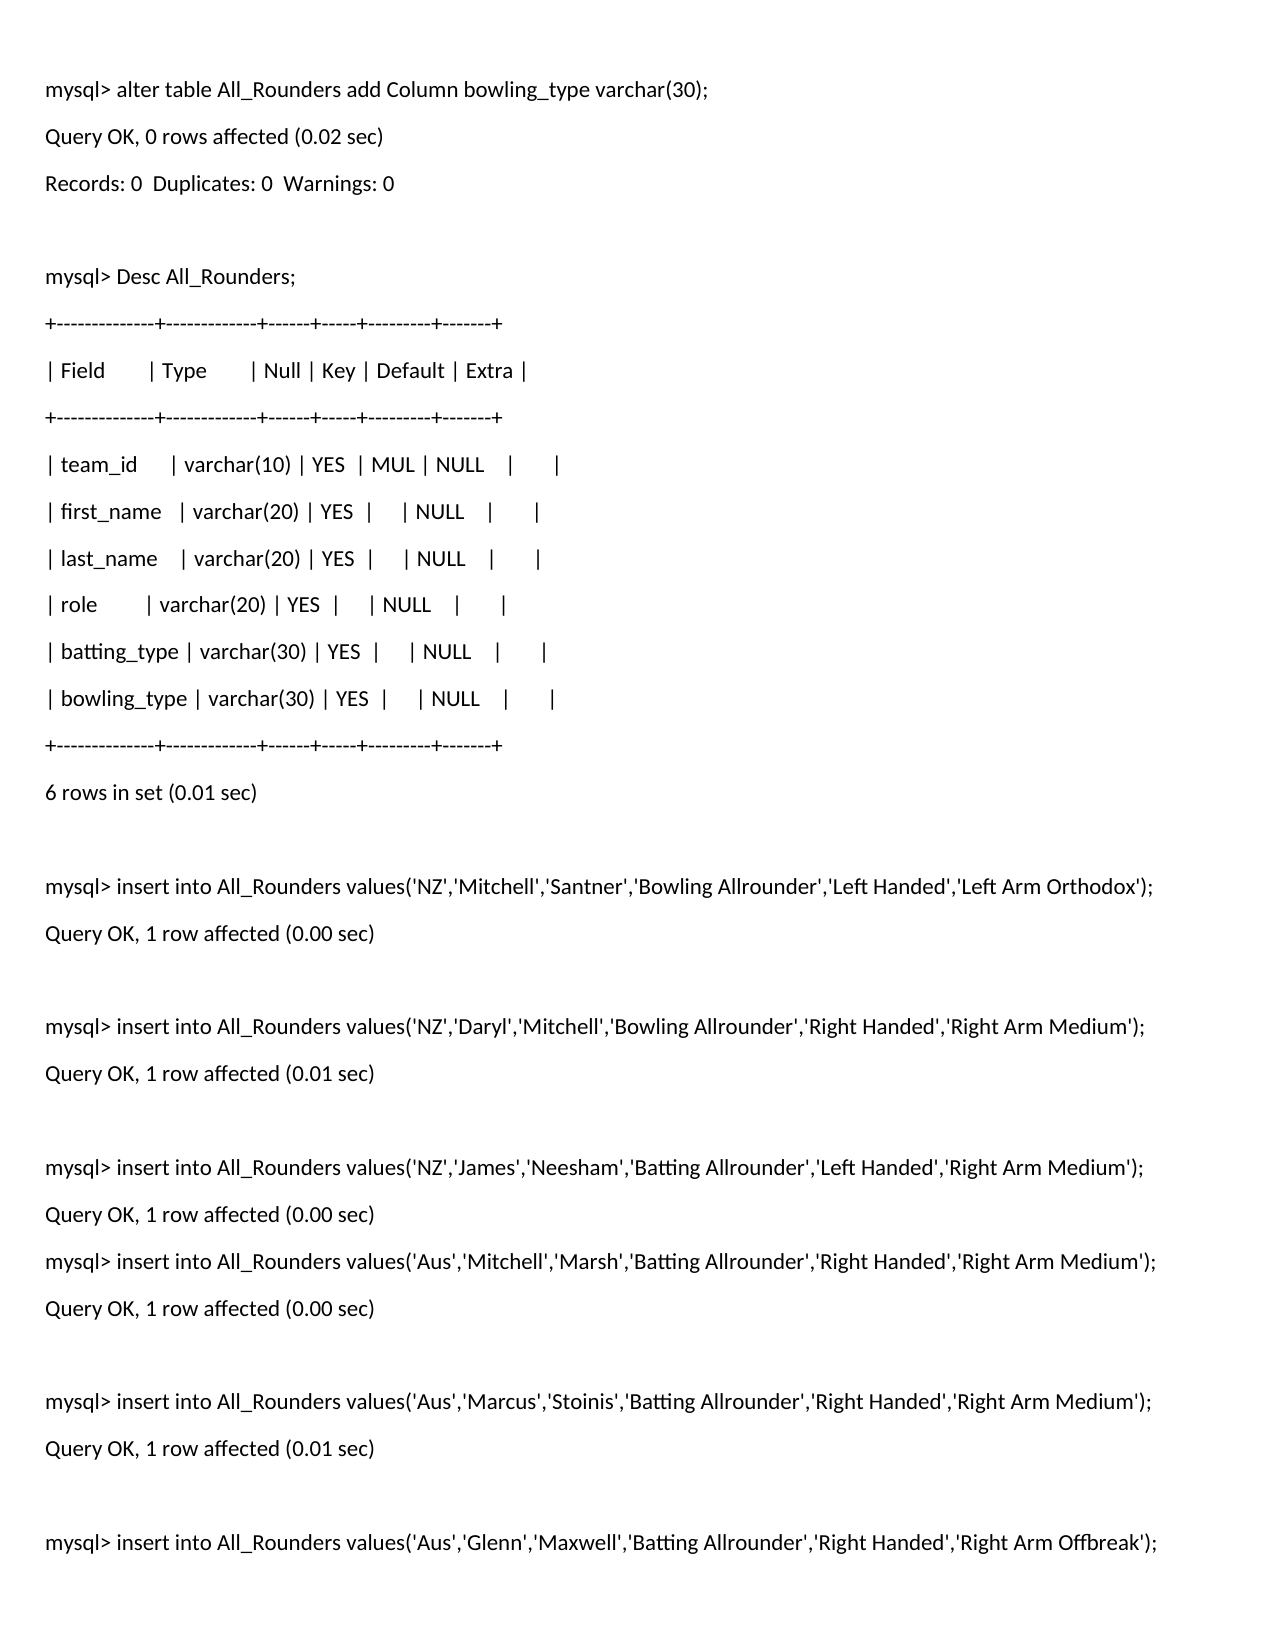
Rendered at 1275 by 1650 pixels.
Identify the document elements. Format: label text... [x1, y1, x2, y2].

text Query OK, 1 row affected (0.00 sec) [45, 1200, 1230, 1228]
text +--------------+-------------+------+-----+---------+-------+ [45, 403, 1230, 431]
text | first_name | varchar(20) | YES | | NULL | | [45, 497, 1230, 525]
text mysql> Desc All_Rounders; [45, 262, 1230, 291]
text mysql> insert into All_Rounders values('NZ','James','Neesham','Batting Allrounder','Left Handed','Right Arm Medium'); [45, 1153, 1230, 1181]
text Query OK, 1 row affected (0.01 sec) [45, 1059, 1230, 1087]
text mysql> insert into All_Rounders values('Aus','Glenn','Maxwell','Batting Allrounder','Right Handed','Right Arm Offbreak'); [45, 1528, 1230, 1556]
text mysql> insert into All_Rounders values('NZ','Daryl','Mitchell','Bowling Allrounder','Right Handed','Right Arm Medium'); [45, 1012, 1230, 1041]
text mysql> insert into All_Rounders values('Aus','Marcus','Stoinis','Batting Allrounder','Right Handed','Right Arm Medium'); [45, 1387, 1230, 1416]
text | team_id | varchar(10) | YES | MUL | NULL | | [45, 450, 1230, 478]
text Query OK, 1 row affected (0.00 sec) [45, 919, 1230, 947]
text Query OK, 1 row affected (0.01 sec) [45, 1434, 1230, 1462]
text Records: 0 Duplicates: 0 Warnings: 0 [45, 169, 1230, 197]
text mysql> insert into All_Rounders values('NZ','Mitchell','Santner','Bowling Allrounder','Left Handed','Left Arm Orthodox'); [45, 872, 1230, 900]
text 6 rows in set (0.01 sec) [45, 778, 1230, 806]
text | Field | Type | Null | Key | Default | Extra | [45, 356, 1230, 384]
text mysql> insert into All_Rounders values('Aus','Mitchell','Marsh','Batting Allrounder','Right Handed','Right Arm Medium'); [45, 1247, 1230, 1275]
text Query OK, 0 rows affected (0.02 sec) [45, 122, 1230, 150]
text | last_name | varchar(20) | YES | | NULL | | [45, 544, 1230, 572]
text +--------------+-------------+------+-----+---------+-------+ [45, 309, 1230, 337]
text +--------------+-------------+------+-----+---------+-------+ [45, 731, 1230, 759]
text Query OK, 1 row affected (0.00 sec) [45, 1294, 1230, 1322]
text | role | varchar(20) | YES | | NULL | | [45, 591, 1230, 619]
text | batting_type | varchar(30) | YES | | NULL | | [45, 637, 1230, 666]
text mysql> alter table All_Rounders add Column bowling_type varchar(30); [45, 75, 1230, 103]
text | bowling_type | varchar(30) | YES | | NULL | | [45, 684, 1230, 712]
